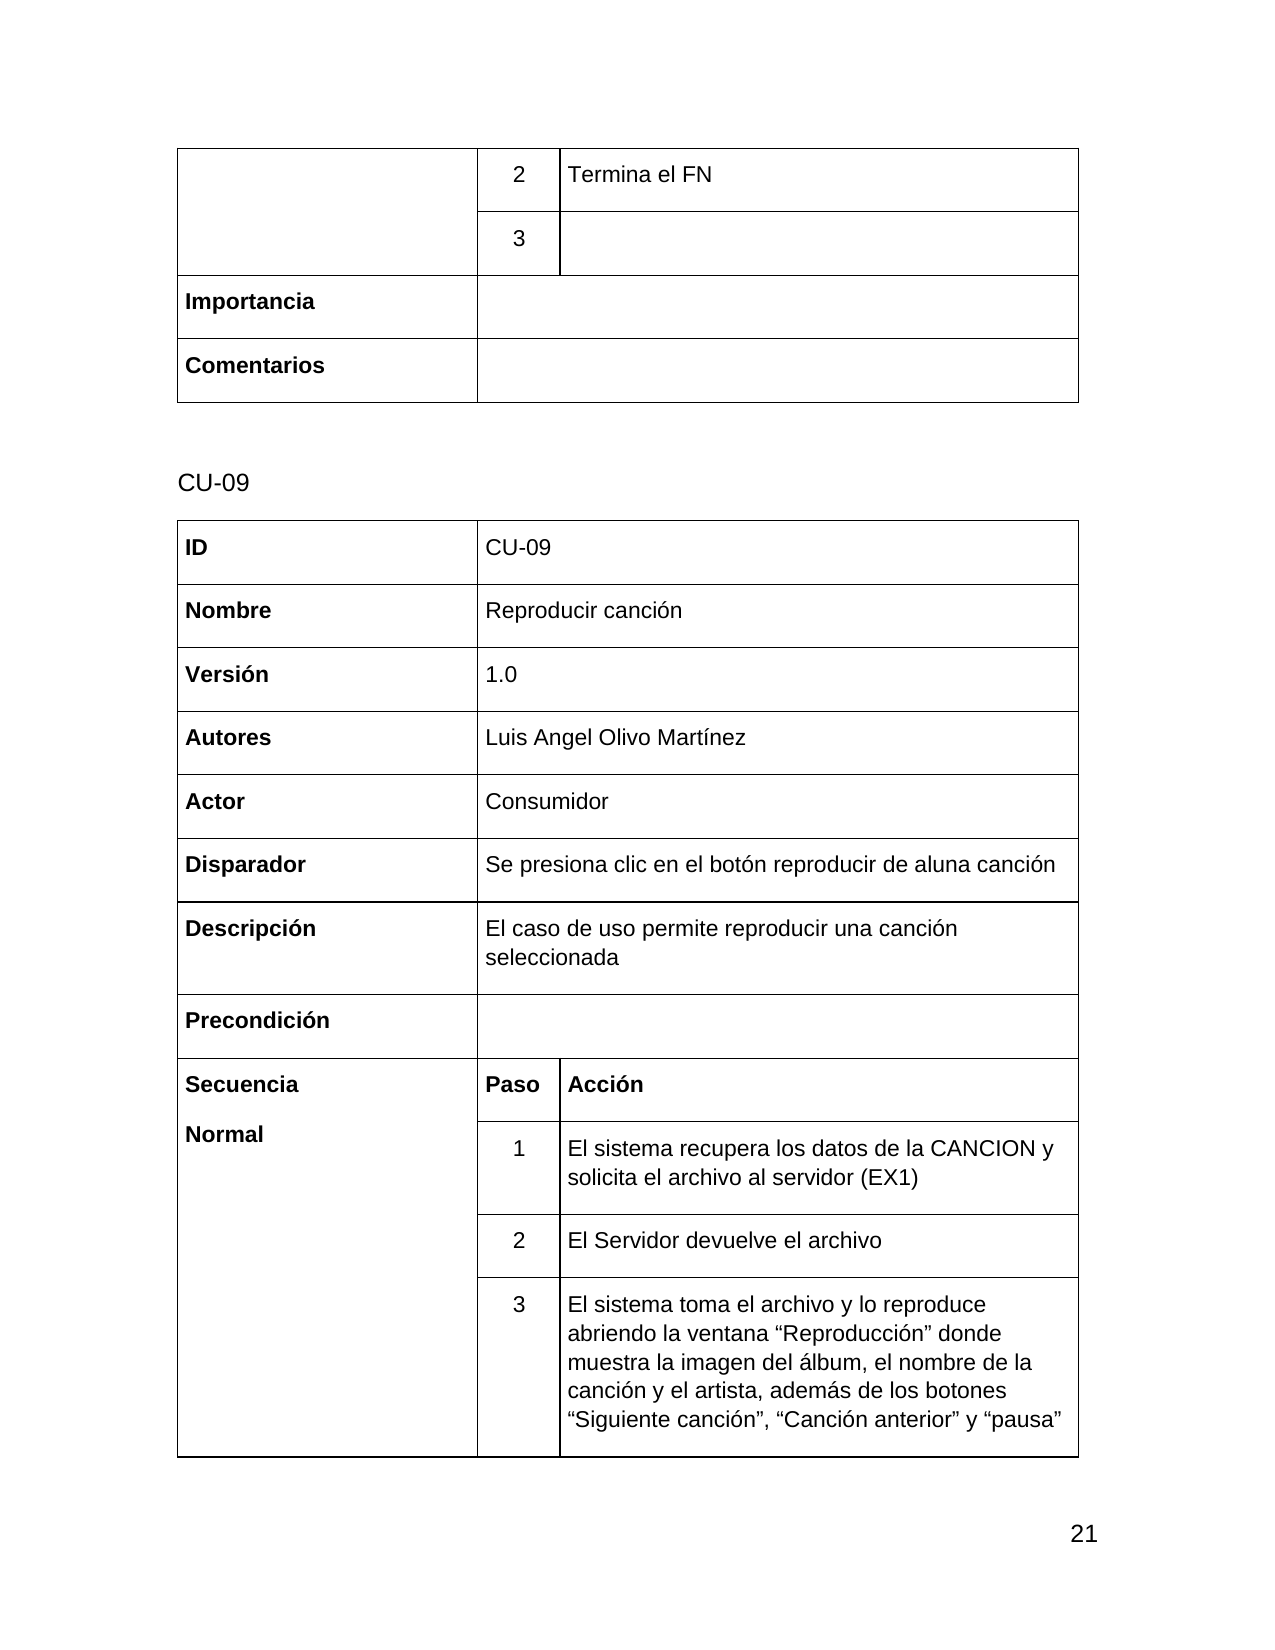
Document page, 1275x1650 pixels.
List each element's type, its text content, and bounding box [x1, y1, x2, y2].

table_cell 3 [478, 212, 559, 275]
table_cell Se presiona clic en el botón reproducir de aluna canción [478, 839, 1078, 901]
table_cell 2 [478, 149, 559, 211]
table_cell 3 [478, 1278, 559, 1456]
table_cell Nombre [178, 585, 477, 647]
table_header CU-09 [478, 521, 1078, 584]
table_cell [478, 339, 1078, 402]
table_cell Importancia [178, 276, 477, 338]
table_cell Paso [478, 1059, 559, 1121]
table_cell Comentarios [178, 339, 477, 402]
table_cell Actor [178, 775, 477, 838]
table_cell Autores [178, 712, 477, 774]
table_cell Luis Angel Olivo Martínez [478, 712, 1078, 774]
table_cell Consumidor [478, 775, 1078, 838]
table_cell Versión [178, 648, 477, 711]
table_cell Precondición [178, 995, 477, 1057]
table_cell 1.0 [478, 648, 1078, 711]
table_header ID [178, 521, 477, 584]
table_cell El sistema recupera los datos de la CANCION y solicita el archivo al servidor (EX1) [561, 1122, 1078, 1213]
table_cell [561, 212, 1078, 275]
table_cell [478, 276, 1078, 338]
table_cell 1 [478, 1122, 559, 1213]
text CU-09 [177, 468, 1098, 496]
table_cell 2 [478, 1215, 559, 1277]
table_cell El caso de uso permite reproducir una canción seleccionada [478, 903, 1078, 994]
table_cell Disparador [178, 839, 477, 901]
table_cell Descripción [178, 903, 477, 994]
table_cell El Servidor devuelve el archivo [561, 1215, 1078, 1277]
table_cell Reproducir canción [478, 585, 1078, 647]
table_cell Acción [561, 1059, 1078, 1121]
table_cell El sistema toma el archivo y lo reproduce abriendo la ventana “Reproducción” donde muestra la imagen del álbum, el nombre de la canción y el artista, además de los botones “Siguiente canción”, “Canción anterior” y “pausa” [561, 1278, 1078, 1456]
table_cell Termina el FN [561, 149, 1078, 211]
table_cell [478, 995, 1078, 1057]
table_cell Secuencia Normal [178, 1059, 477, 1456]
